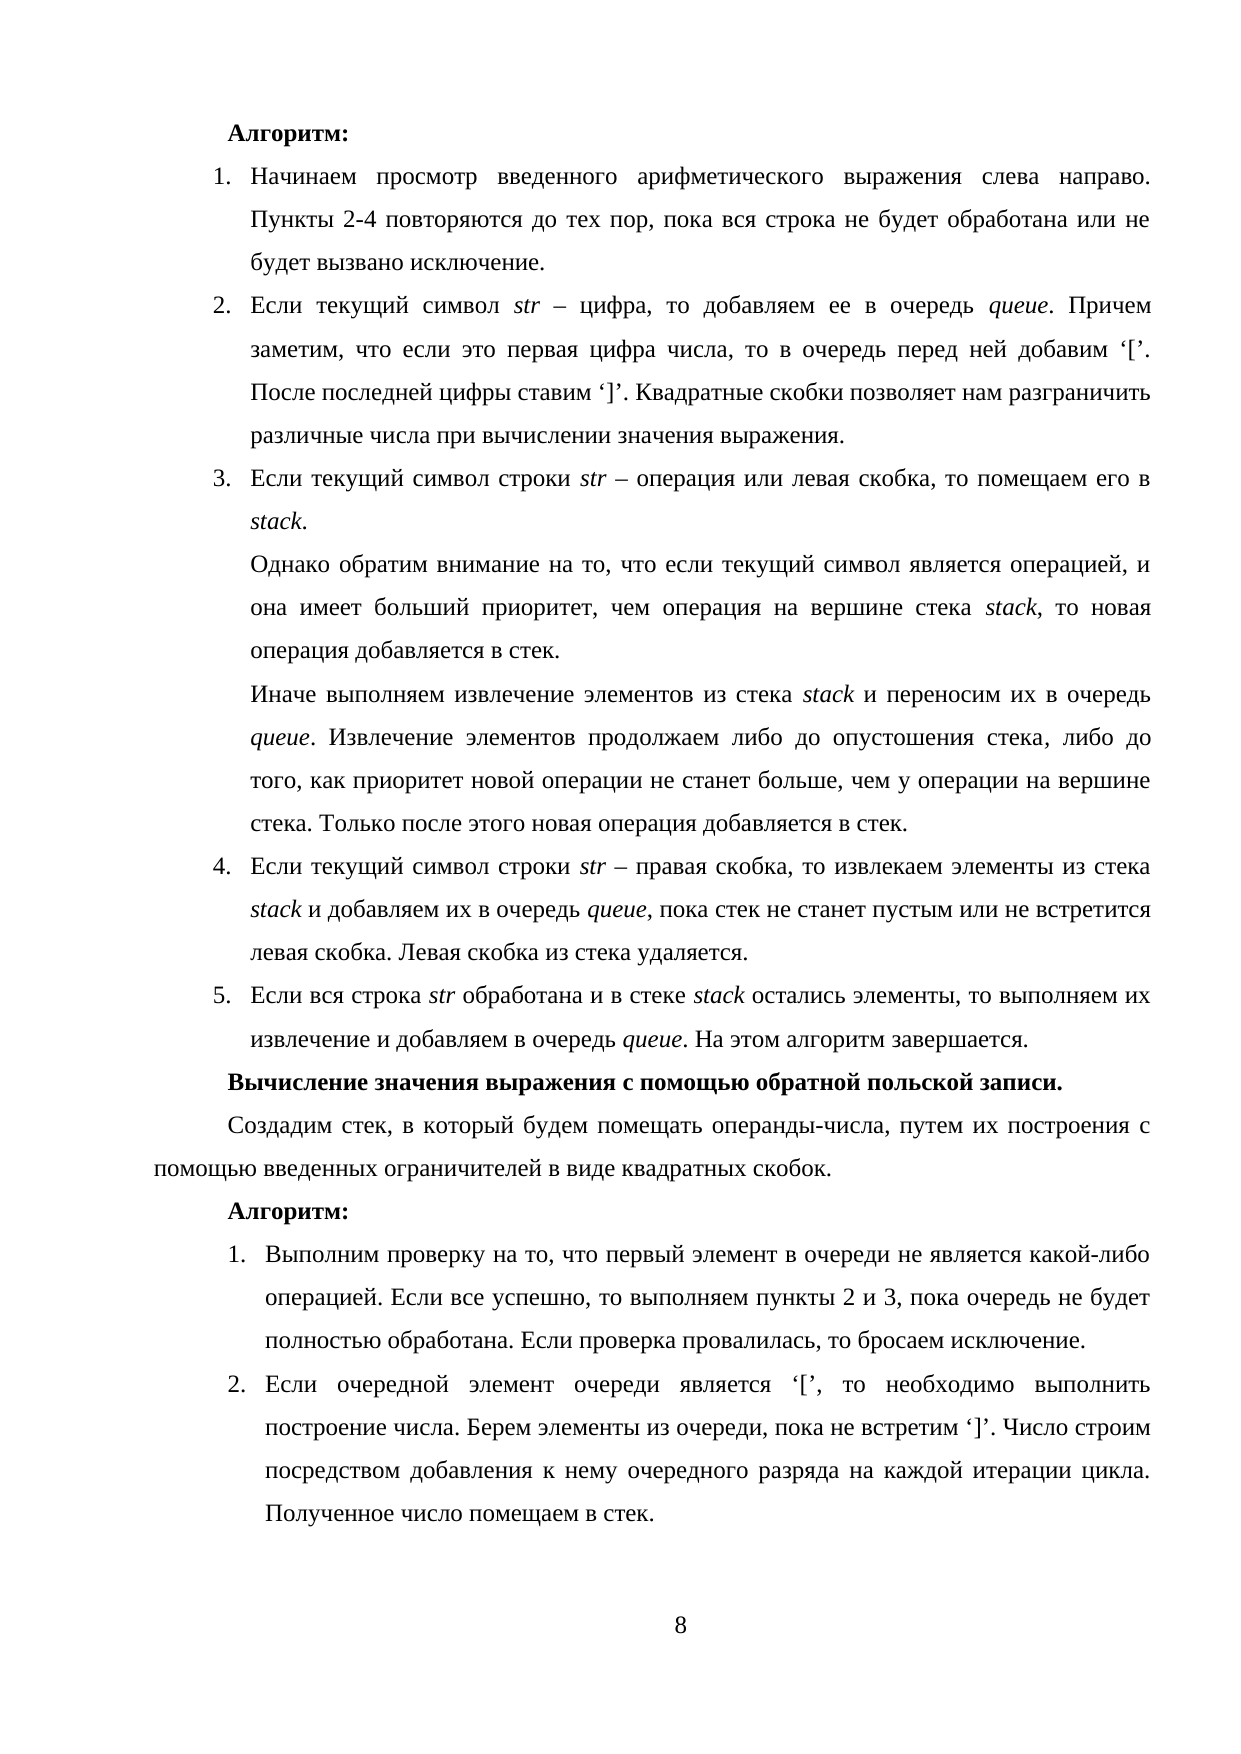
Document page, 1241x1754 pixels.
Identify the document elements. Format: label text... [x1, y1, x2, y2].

list Создадим стек, в который будем помещать операнды-числа, путем их построения с помощью введенных ограничителей в виде квадратных скобок. [153, 1110, 1152, 1182]
list Однако обратим внимание на то, что если текущий символ является операцией, и она имеет больший приоритет, чем операция на вершине стека stack, то новая операция добавляется в стек. [250, 549, 1152, 664]
list Иначе выполняем извлечение элементов из стека stack и переносим их в очередь queue. Извлечение элементов продолжаем либо до опустошения стека, либо до того, как приоритет новой операции не станет больше, чем у операции на вершине стека. Только после этого новая операция добавляется в стек. [250, 679, 1152, 837]
list Вычисление значения выражения с помощью обратной польской записи. [153, 1067, 1152, 1096]
list Алгоритм: [153, 118, 1152, 147]
list Если вся строка str обработана и в стеке stack остались элементы, то выполняем их извлечение и добавляем в очередь queue. На этом алгоритм завершается. [213, 981, 1152, 1052]
list Если очередной элемент очереди является ‘[’, то необходимо выполнить построение числа. Берем элементы из очереди, пока не встретим ‘]’. Число строим посредством добавления к нему очередного разряда на каждой итерации цикла. Полученное число помещаем в стек. [227, 1369, 1152, 1527]
list Если текущий символ строки str – правая скобка, то извлекаем элементы из стека stack и добавляем их в очередь queue, пока стек не станет пустым или не встретится левая скобка. Левая скобка из стека удаляется. [213, 851, 1152, 966]
list Начинаем просмотр введенного арифметического выражения слева направо. Пункты 2-4 повторяются до тех пор, пока вся строка не будет обработана или не будет вызвано исключение. [213, 161, 1152, 276]
list Алгоритм: [153, 1196, 1152, 1225]
list Если текущий символ строки str – операция или левая скобка, то помещаем его в stack. [213, 463, 1152, 535]
list Если текущий символ str – цифра, то добавляем ее в очередь queue. Причем заметим, что если это первая цифра числа, то в очередь перед ней добавим ‘[’. После последней цифры ставим ‘]’. Квадратные скобки позволяет нам разграничить различные числа при вычислении значения выражения. [213, 291, 1152, 449]
list Выполним проверку на то, что первый элемент в очереди не является какой-либо операцией. Если все успешно, то выполняем пункты 2 и 3, пока очередь не будет полностью обработана. Если проверка провалилась, то бросаем исключение. [227, 1239, 1152, 1354]
